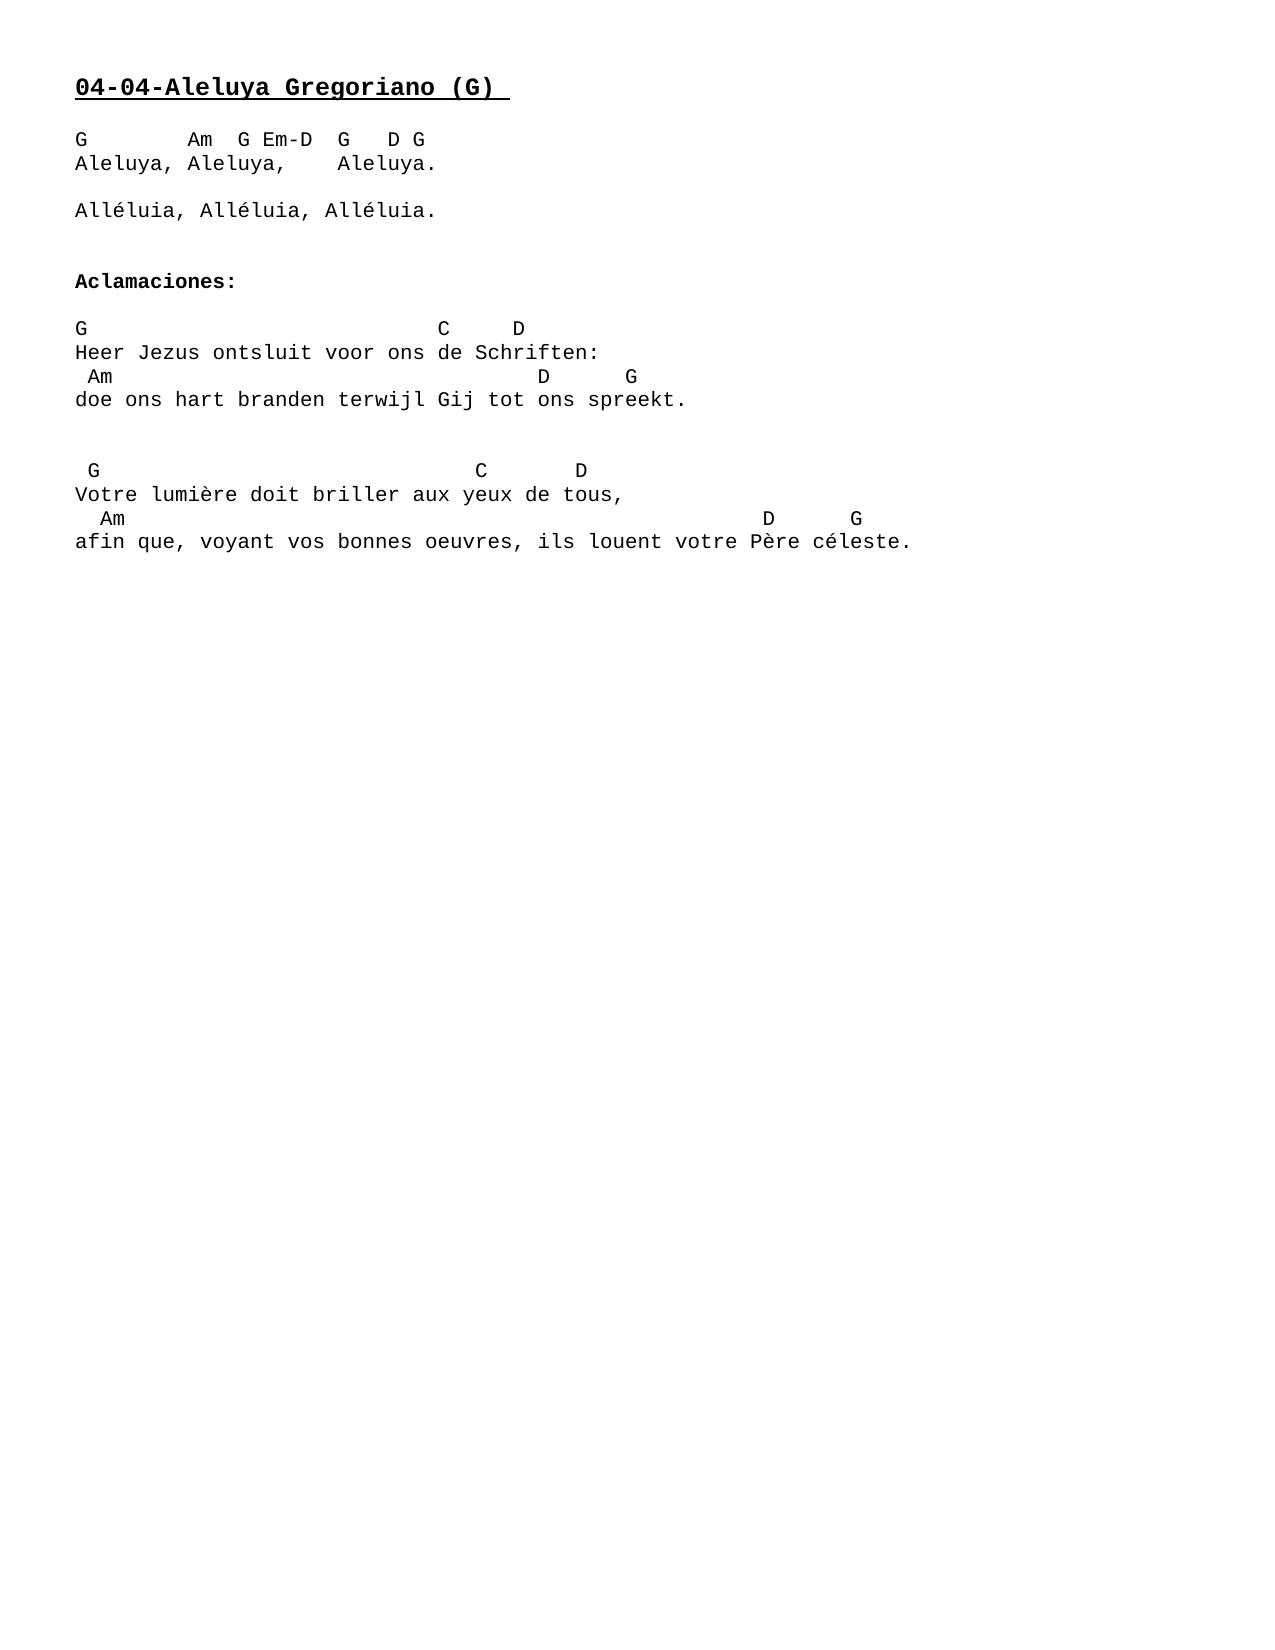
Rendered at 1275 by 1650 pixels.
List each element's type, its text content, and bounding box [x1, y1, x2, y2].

text Aclamaciones: [75, 271, 1200, 295]
text Heer Jezus ontsluit voor ons de Schriften: [75, 342, 1200, 366]
text Alléluia, Alléluia, Alléluia. [75, 200, 1200, 224]
text doe ons hart branden terwijl Gij tot ons spreekt. [75, 389, 1200, 413]
text 04-04-Aleluya Gregoriano (G) [75, 75, 1200, 103]
text Am D G [75, 508, 1200, 531]
text Aleluya, Aleluya, Aleluya. [75, 153, 1200, 177]
text Votre lumière doit briller aux yeux de tous, [75, 484, 1200, 508]
text afin que, voyant vos bonnes oeuvres, ils louent votre Père céleste. [75, 531, 1200, 555]
text G Am G Em-D G D G [75, 129, 1200, 153]
text G C D [75, 318, 1200, 342]
text Am D G [75, 366, 1200, 389]
text G C D [75, 460, 1200, 484]
